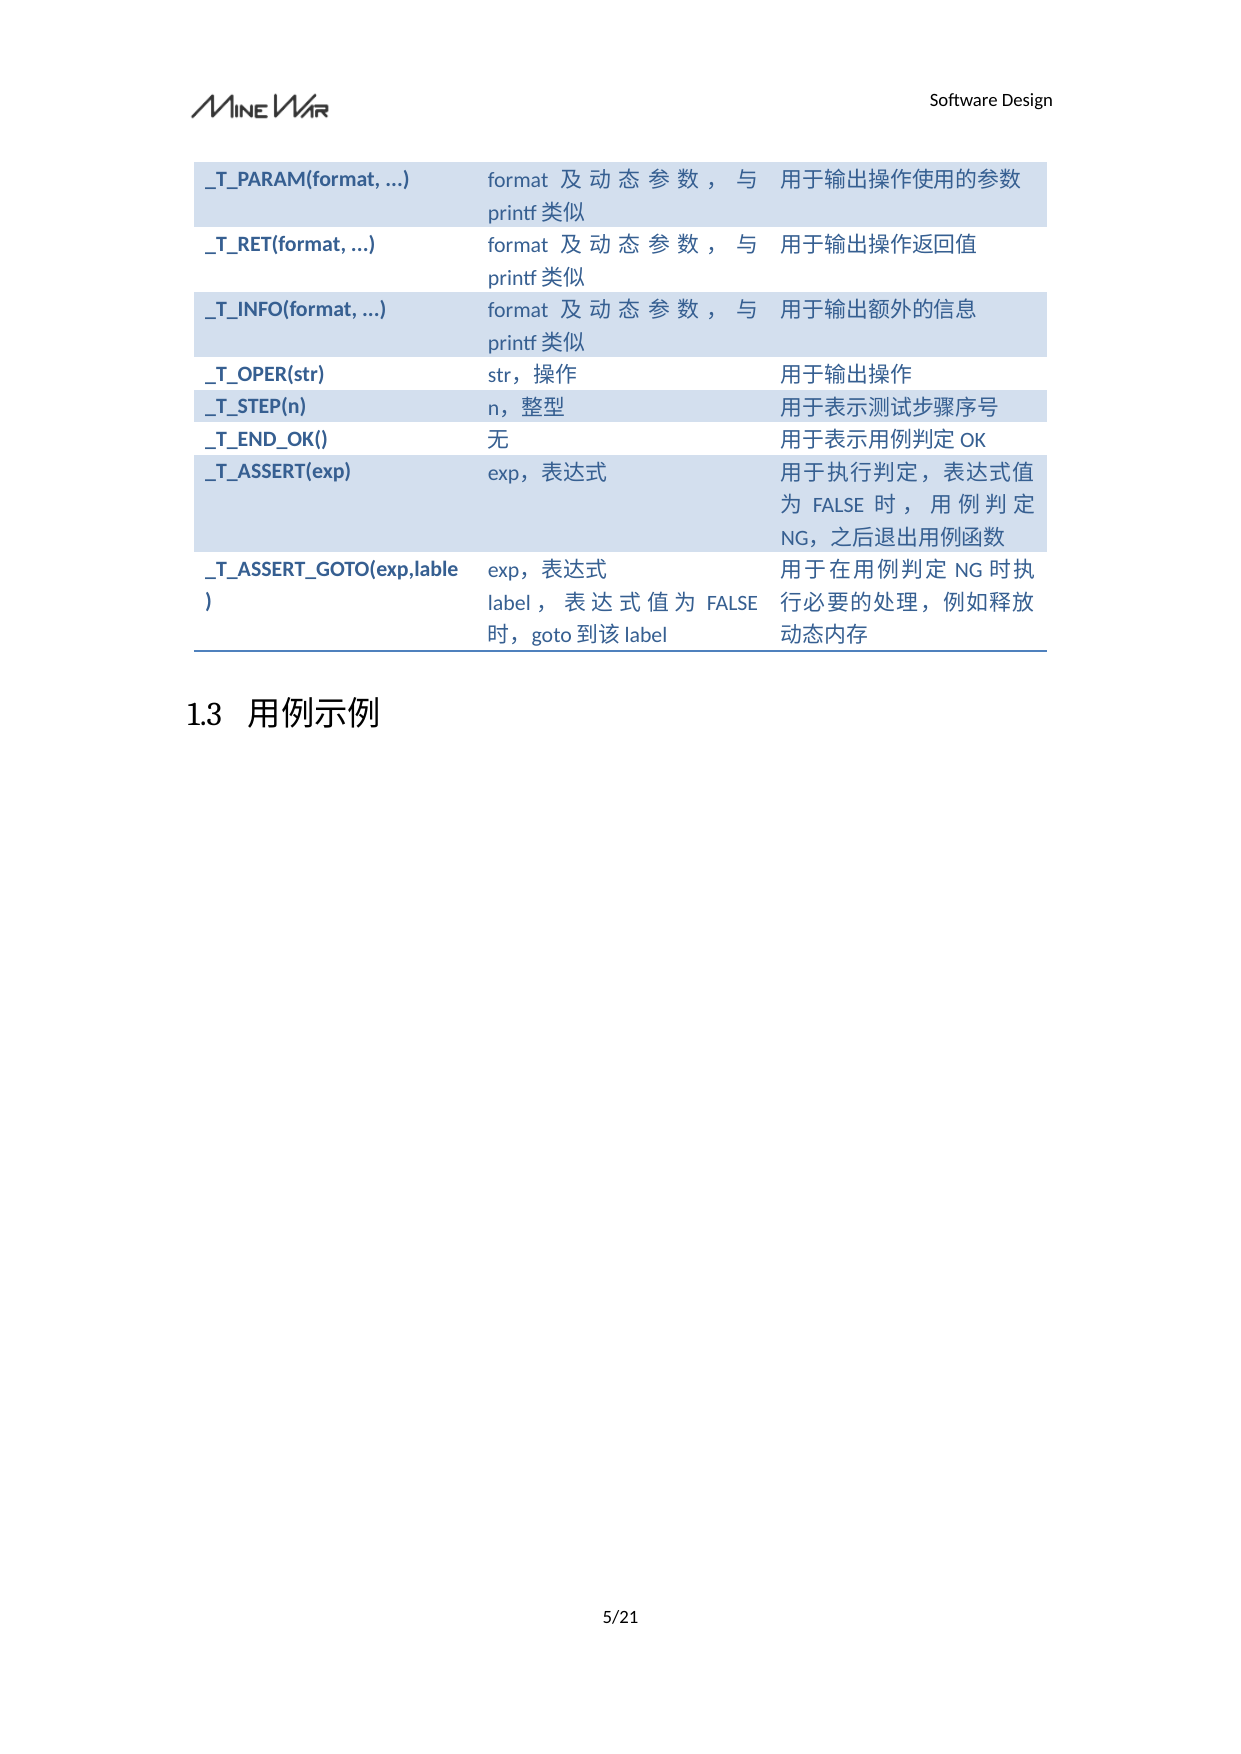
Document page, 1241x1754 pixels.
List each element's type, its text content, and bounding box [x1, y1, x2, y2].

table_cell _T_INFO(format, ...) [194, 292, 476, 357]
table_cell 用于在用例判定NG时执行必要的处理，例如释放动态内存 [769, 552, 1047, 649]
table_cell format及动态参数，与printf类似 [476, 162, 769, 227]
table_cell _T_OPER(str) [194, 357, 476, 389]
table_cell exp，表达式 [476, 455, 769, 552]
table_cell _T_RET(format, ...) [194, 227, 476, 292]
table_cell n，整型 [476, 390, 769, 422]
table_cell 用于输出额外的信息 [769, 292, 1047, 357]
table_cell str，操作 [476, 357, 769, 389]
table_cell exp，表达式 label，表达式值为FALSE时，goto到该label [476, 552, 769, 649]
table_cell _T_END_OK() [194, 422, 476, 454]
table_cell 无 [476, 422, 769, 454]
table_cell format及动态参数，与printf类似 [476, 292, 769, 357]
table_cell 用于输出操作 [769, 357, 1047, 389]
table_cell 用于表示用例判定OK [769, 422, 1047, 454]
subtitle 用例示例 [187, 679, 1053, 744]
table_cell 用于表示测试步骤序号 [769, 390, 1047, 422]
table_cell _T_ASSERT_GOTO(exp,lable) [194, 552, 476, 649]
table_cell 用于执行判定，表达式值为FALSE时，用例判定NG，之后退出用例函数 [769, 455, 1047, 552]
table_cell _T_STEP(n) [194, 390, 476, 422]
table_cell _T_PARAM(format, ...) [194, 162, 476, 227]
table_cell format及动态参数，与printf类似 [476, 227, 769, 292]
table_cell 用于输出操作返回值 [769, 227, 1047, 292]
table_cell _T_ASSERT(exp) [194, 455, 476, 552]
table_cell 用于输出操作使用的参数 [769, 162, 1047, 227]
